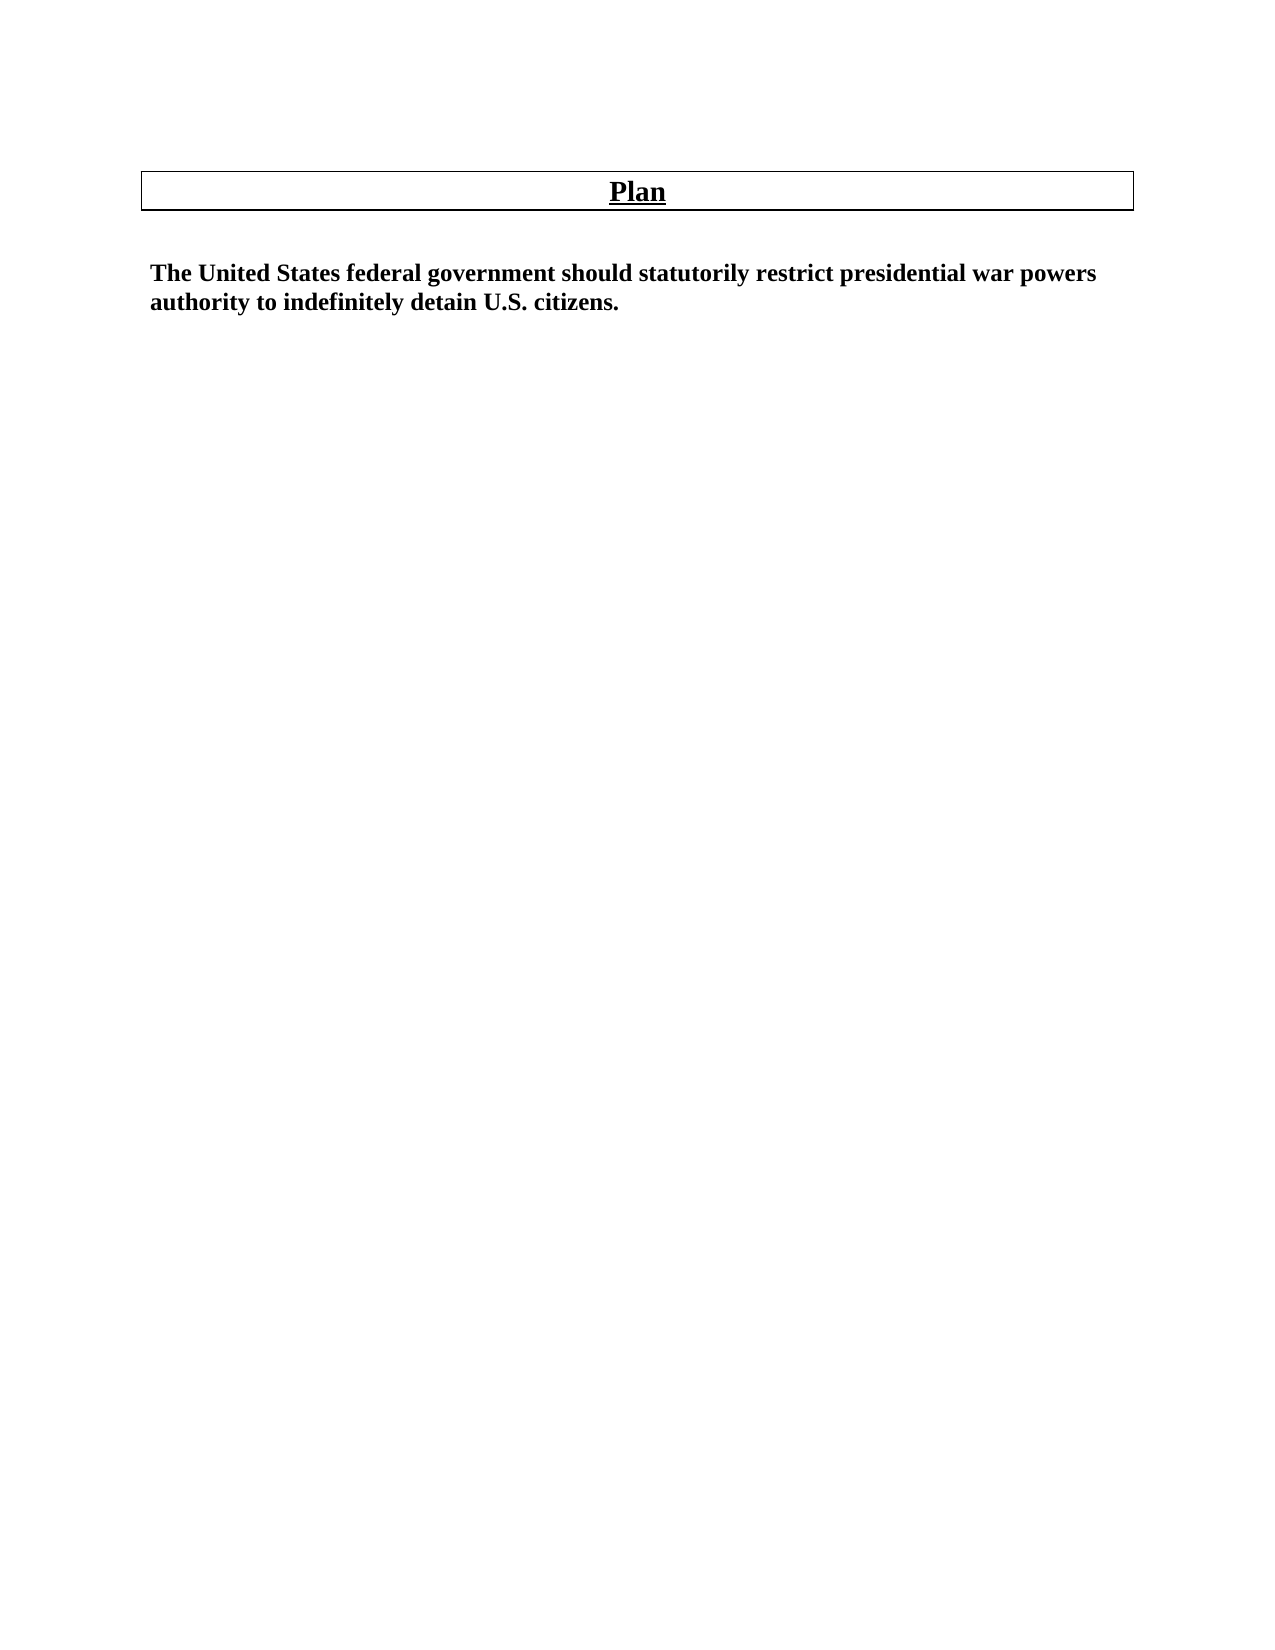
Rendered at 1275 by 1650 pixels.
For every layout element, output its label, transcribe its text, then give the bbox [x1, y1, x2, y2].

subtitle The United States federal government should statutorily restrict presidential war powers authority to indefinitely detain U.S. citizens. [150, 258, 1125, 315]
subtitle Plan [142, 172, 1133, 209]
